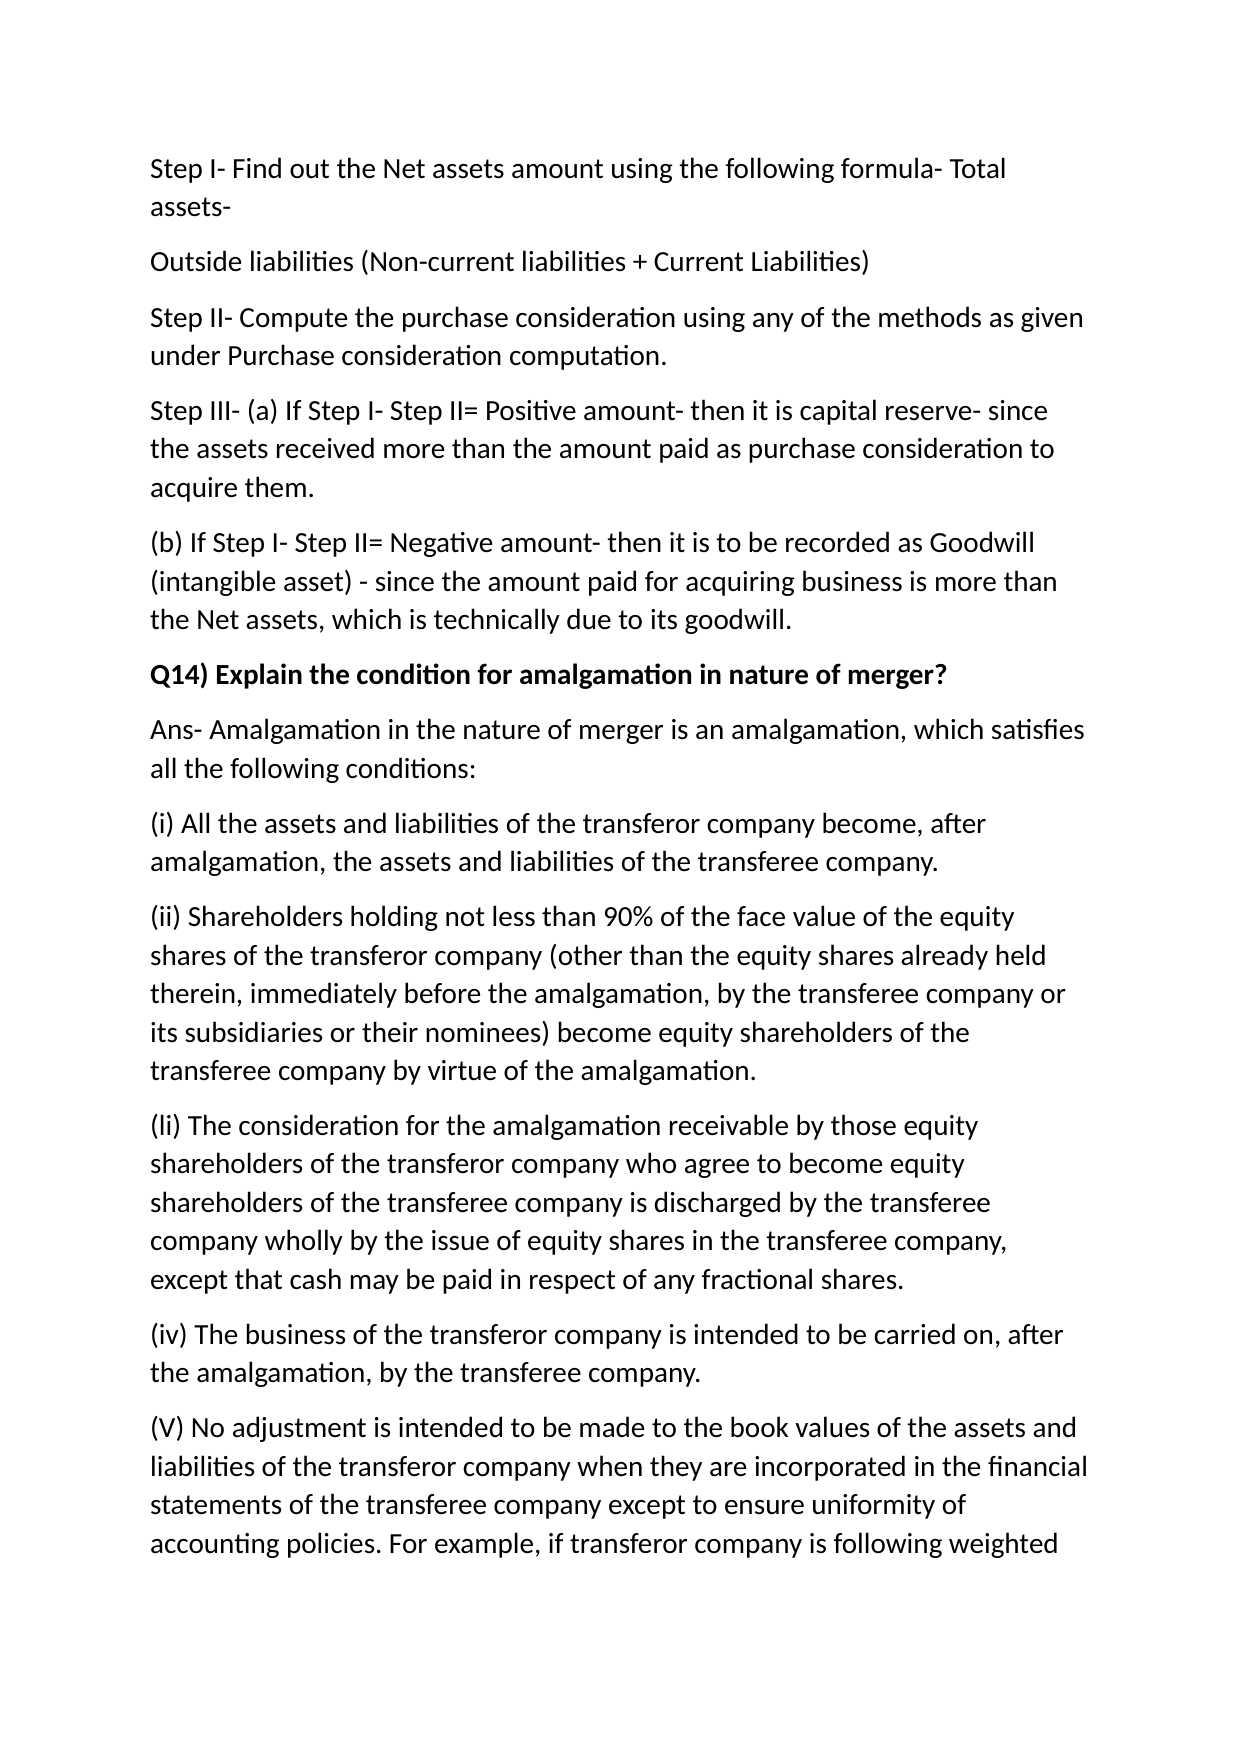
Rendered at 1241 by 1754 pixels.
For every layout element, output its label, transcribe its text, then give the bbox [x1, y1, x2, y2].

text (ii) Shareholders holding not less than 90% of the face value of the equity shares of the transferor company (other than the equity shares already held therein, immediately before the amalgamation, by the transferee company or its subsidiaries or their nominees) become equity shareholders of the transferee company by virtue of the amalgamation. [150, 898, 1090, 1088]
text Step I- Find out the Net assets amount using the following formula- Total assets- [150, 150, 1090, 224]
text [150, 1409, 1090, 1561]
text (i) All the assets and liabilities of the transferor company become, after amalgamation, the assets and liabilities of the transferee company. [150, 805, 1090, 879]
text (iv) The business of the transferor company is intended to be carried on, after the amalgamation, by the transferee company. [150, 1316, 1090, 1390]
text (b) If Step I- Step II= Negative amount- then it is to be recorded as Goodwill (intangible asset) - since the amount paid for acquiring business is more than the Net assets, which is technically due to its goodwill. [150, 524, 1090, 637]
text Outside liabilities (Non-current liabilities + Current Liabilities) [150, 243, 1090, 279]
text Ans- Amalgamation in the nature of merger is an amalgamation, which satisfies all the following conditions: [150, 711, 1090, 785]
text Q14) Explain the condition for amalgamation in nature of merger? [150, 656, 1090, 692]
text Step III- (a) If Step I- Step II= Positive amount- then it is capital reserve- since the assets received more than the amount paid as purchase consideration to acquire them. [150, 392, 1090, 505]
text Step II- Compute the purchase consideration using any of the methods as given under Purchase consideration computation. [150, 299, 1090, 373]
text (li) The consideration for the amalgamation receivable by those equity shareholders of the transferor company who agree to become equity shareholders of the transferee company is discharged by the transferee company wholly by the issue of equity shares in the transferee company, except that cash may be paid in respect of any fractional shares. [150, 1107, 1090, 1297]
